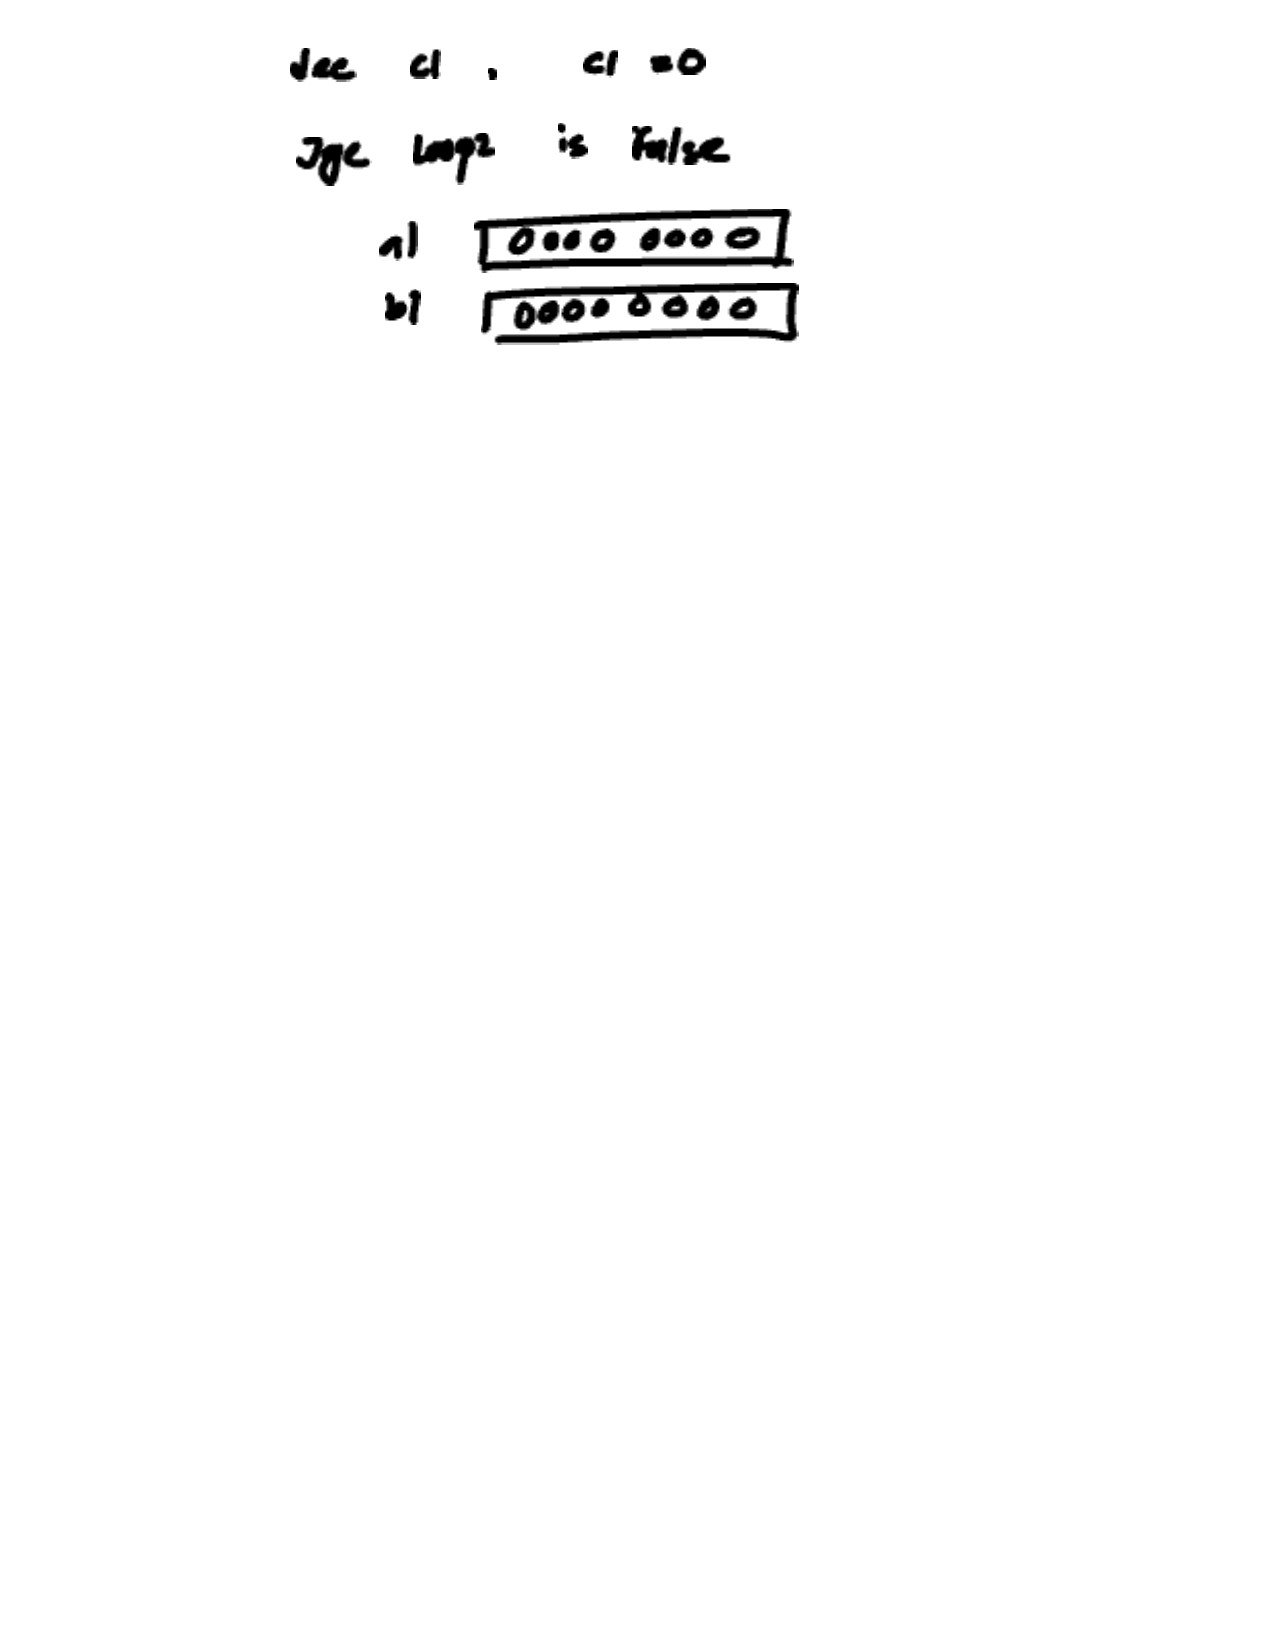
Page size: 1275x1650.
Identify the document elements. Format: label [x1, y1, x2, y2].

picture [488, 68, 497, 80]
picture [558, 123, 588, 159]
picture [296, 137, 372, 186]
picture [413, 133, 495, 185]
picture [632, 126, 749, 165]
picture [474, 209, 794, 273]
picture [385, 289, 421, 325]
picture [379, 221, 418, 261]
picture [583, 50, 618, 78]
picture [410, 48, 441, 79]
picture [290, 48, 357, 82]
picture [481, 283, 799, 345]
picture [649, 48, 706, 75]
